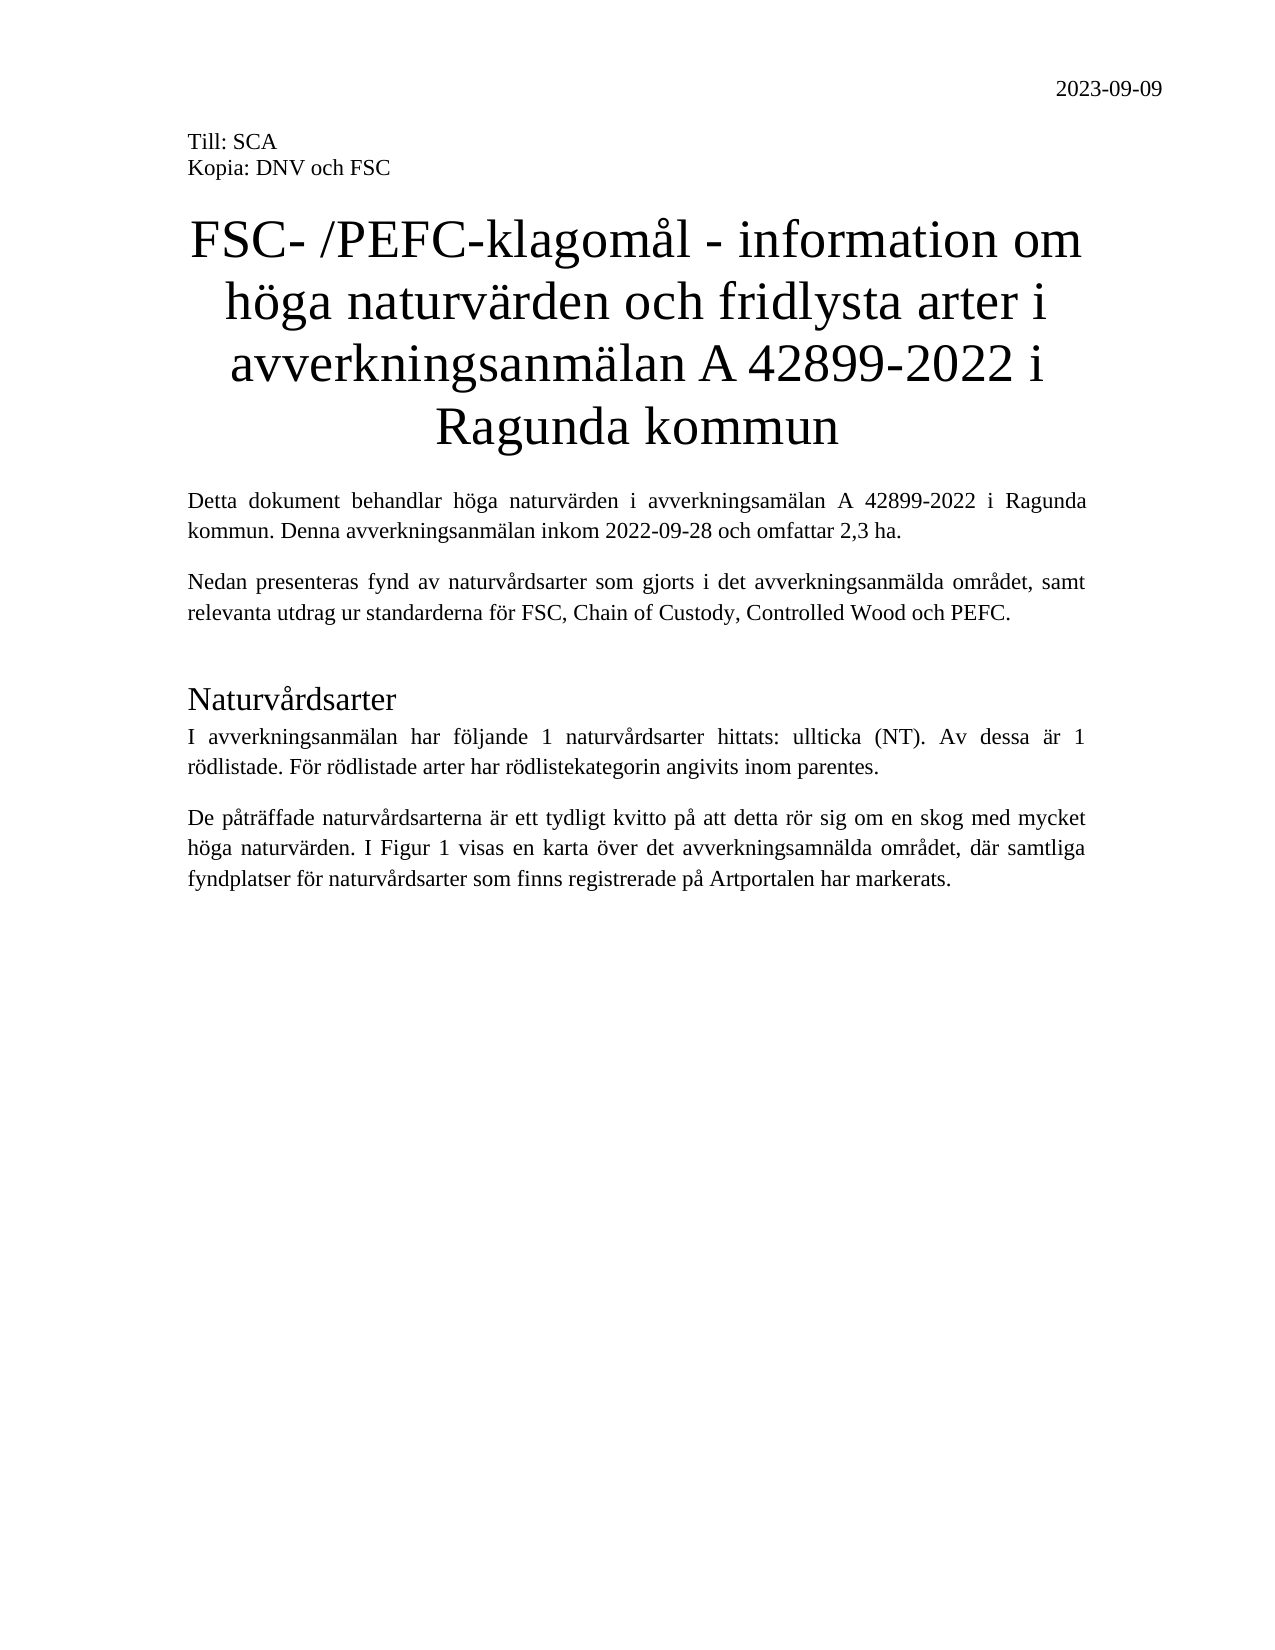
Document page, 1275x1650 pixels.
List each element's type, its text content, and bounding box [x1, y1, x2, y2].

text De påträffade naturvårdsarterna är ett tydligt kvitto på att detta rör sig om en skog med mycket höga naturvärden. I Figur 1 visas en karta över det avverkningsamnälda området, där samtliga fyndplatser för naturvårdsarter som finns registrerade på Artportalen har markerats. [187, 804, 1087, 891]
text Detta dokument behandlar höga naturvärden i avverkningsamälan A 42899-2022 i Ragunda kommun. Denna avverkningsanmälan inkom 2022-09-28 och omfattar 2,3 ha. [187, 487, 1087, 544]
text Nedan presenteras fynd av naturvårdsarter som gjorts i det avverkningsanmälda området, samt relevanta utdrag ur standarderna för FSC, Chain of Custody, Controlled Wood och PEFC. [187, 568, 1087, 625]
title FSC- /PEFC-klagomål - information om höga naturvärden och fridlysta arter i avverkningsanmälan A 42899-2022 i Ragunda kommun [187, 207, 1087, 456]
subtitle Naturvårdsarter [187, 679, 1087, 717]
text I avverkningsanmälan har följande 1 naturvårdsarter hittats: ullticka (NT). Av dessa är 1 rödlistade. För rödlistade arter har rödlistekategorin angivits inom parentes. [187, 723, 1087, 779]
